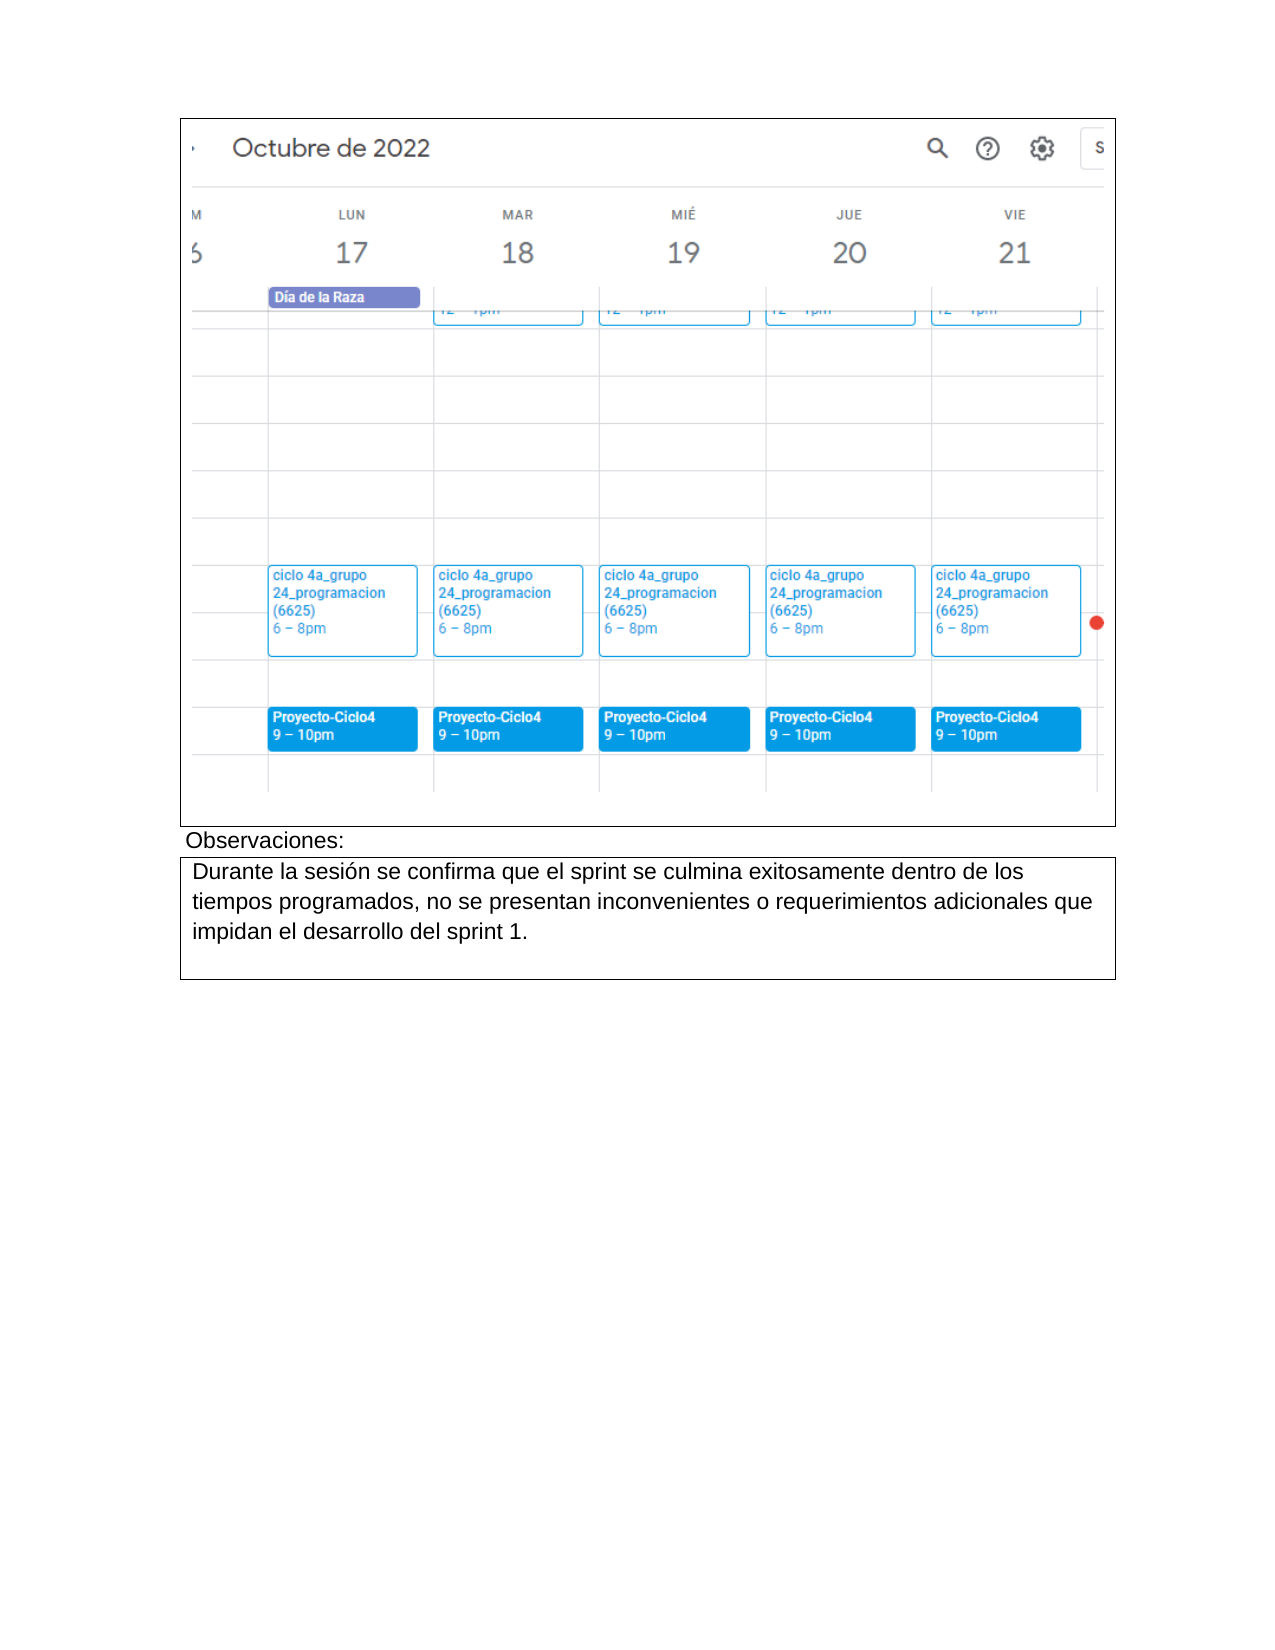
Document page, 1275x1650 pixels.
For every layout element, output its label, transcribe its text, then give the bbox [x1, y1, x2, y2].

picture [192, 119, 1105, 792]
text Observaciones: [185, 827, 1127, 853]
table_header [181, 119, 1115, 826]
table_header Durante la sesión se confirma que el sprint se culmina exitosamente dentro de los tiempos programados, no se presentan inconvenientes o requerimientos adicionales que impidan el desarrollo del sprint 1. [181, 858, 1115, 979]
